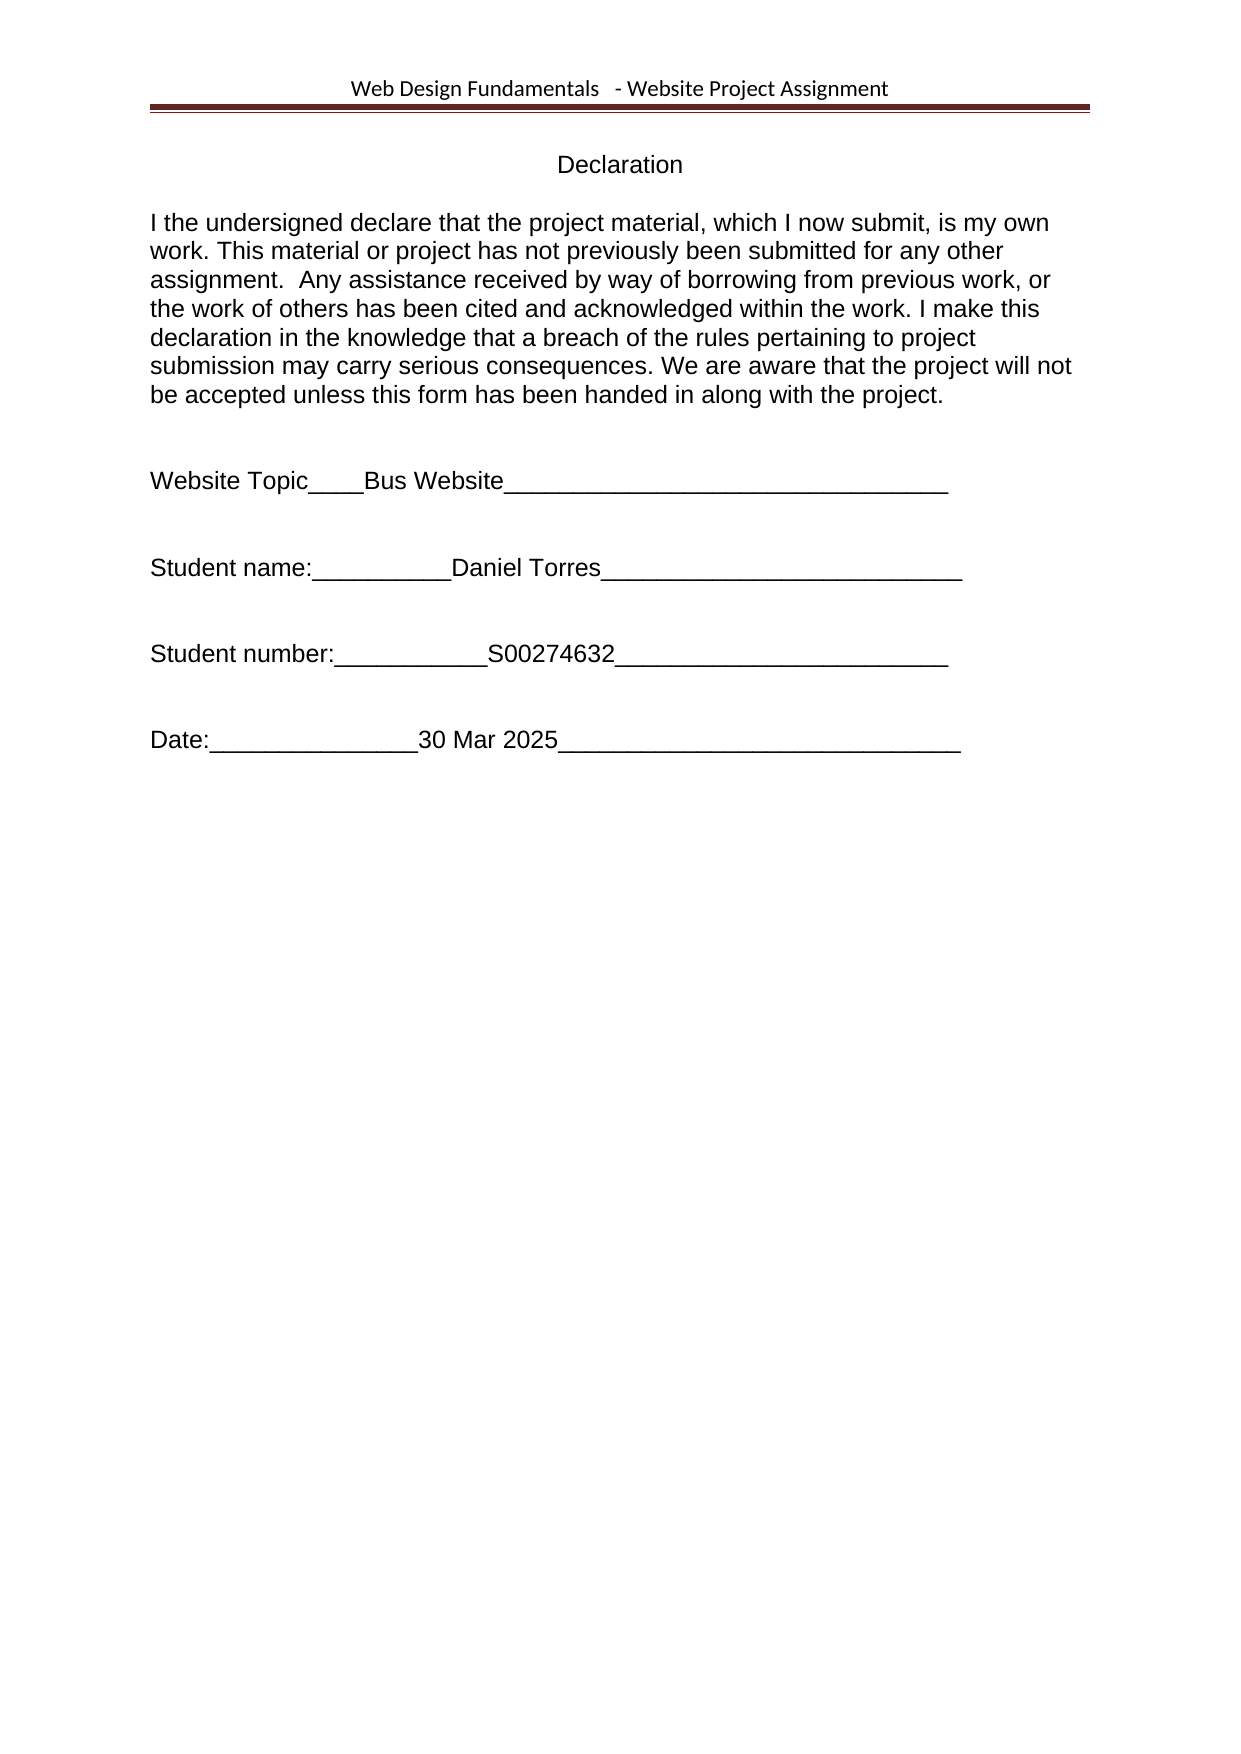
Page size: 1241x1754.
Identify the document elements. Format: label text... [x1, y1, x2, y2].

text Website Topic____Bus Website________________________________ [150, 466, 1090, 495]
text Student number:___________S00274632________________________ [150, 639, 1090, 667]
text Declaration [150, 150, 1090, 179]
text Student name:__________Daniel Torres__________________________ [150, 552, 1090, 581]
text Date:_______________30 Mar 2025_____________________________ [150, 725, 1090, 754]
text I the undersigned declare that the project material, which I now submit, is my own work. This material or project has not previously been submitted for any other assignment. Any assistance received by way of borrowing from previous work, or the work of others has been cited and acknowledged within the work. I make this declaration in the knowledge that a breach of the rules pertaining to project submission may carry serious consequences. We are aware that the project will not be accepted unless this form has been handed in along with the project. [150, 207, 1090, 409]
